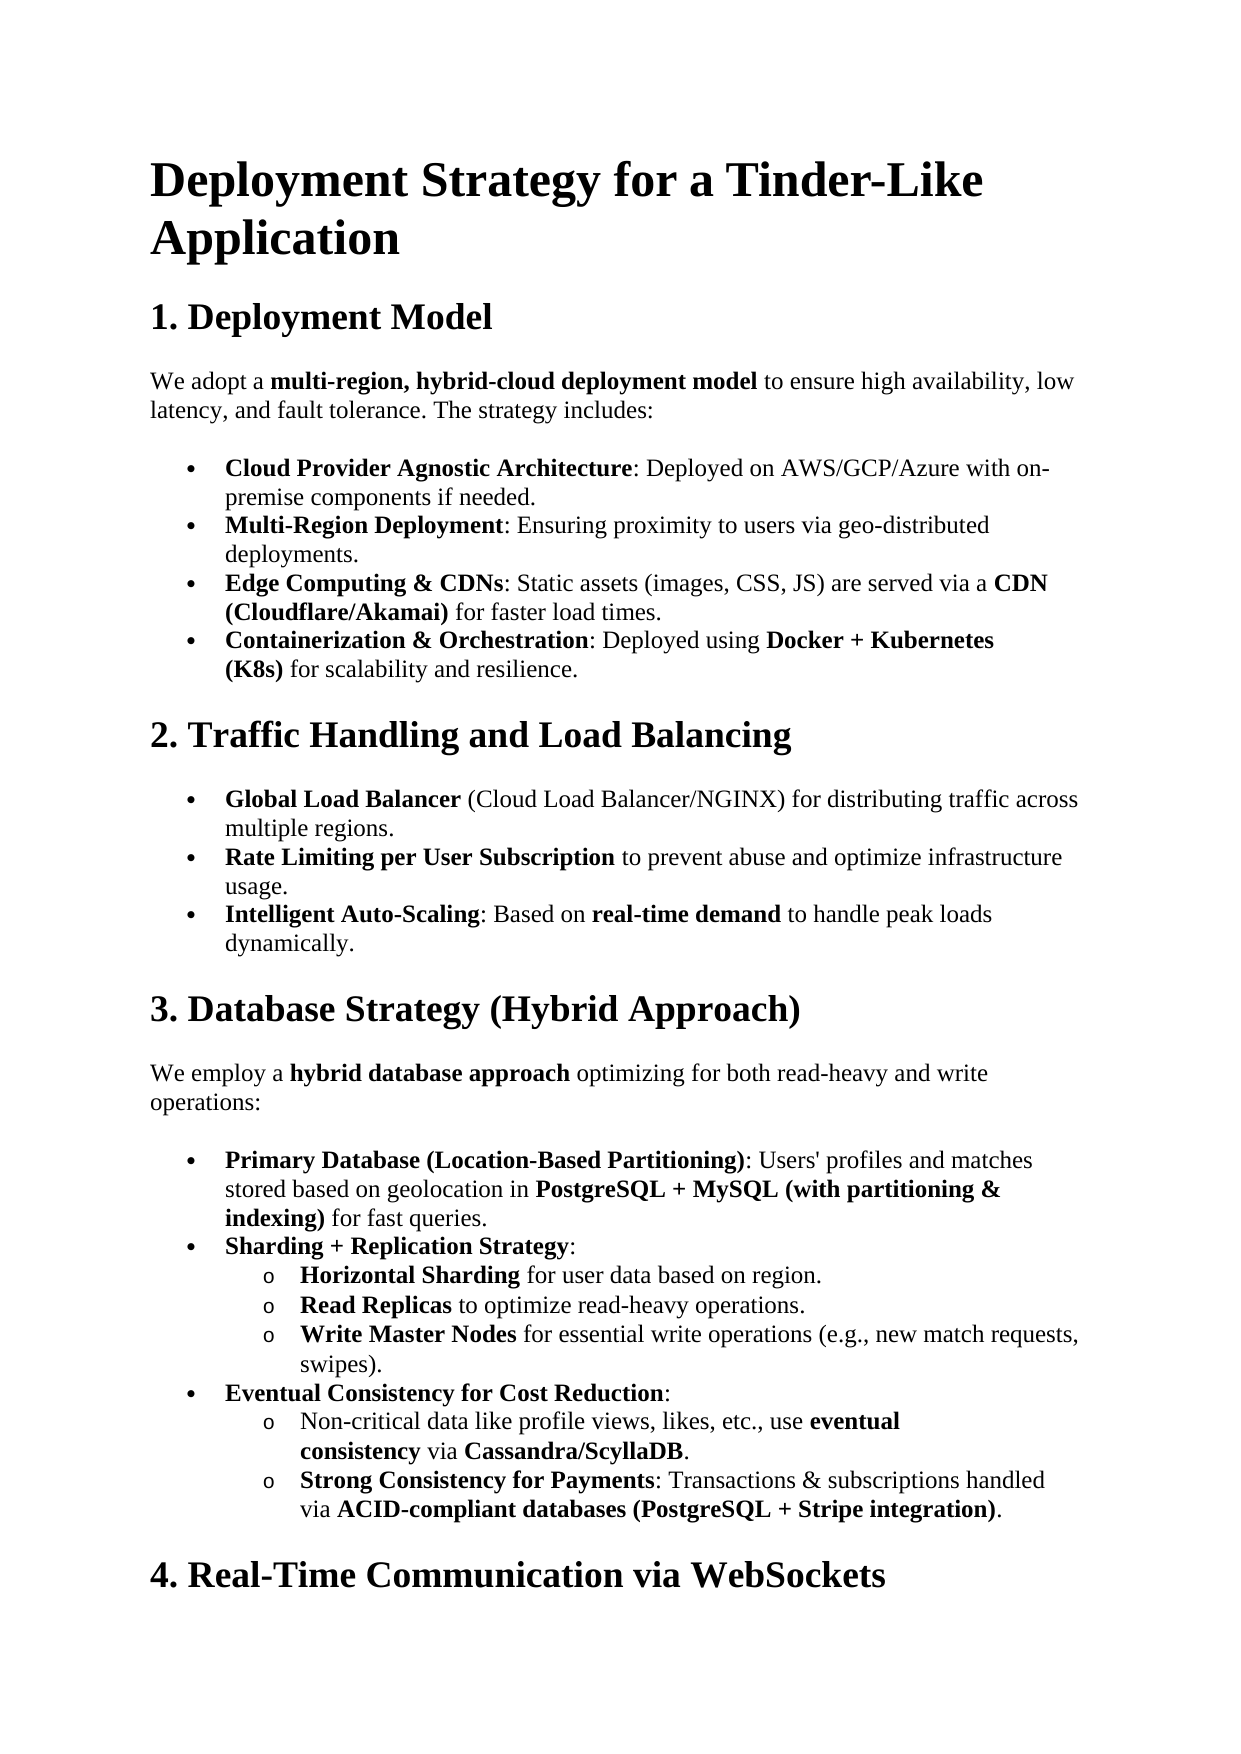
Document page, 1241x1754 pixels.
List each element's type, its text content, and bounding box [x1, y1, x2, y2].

text 2. Traffic Handling and Load Balancing [150, 712, 1090, 755]
list Intelligent Auto-Scaling: Based on real-time demand to handle peak loads dynamically. [187, 899, 1090, 957]
text We employ a hybrid database approach optimizing for both read-heavy and write operations: [150, 1058, 1090, 1116]
list Primary Database (Location-Based Partitioning): Users' profiles and matches stored based on geolocation in PostgreSQL + MySQL (with partitioning & indexing) for fast queries. [187, 1145, 1090, 1231]
list Global Load Balancer (Cloud Load Balancer/NGINX) for distributing traffic across multiple regions. [187, 784, 1090, 842]
list Rate Limiting per User Subscription to prevent abuse and optimize infrastructure usage. [187, 842, 1090, 899]
list Cloud Provider Agnostic Architecture: Deployed on AWS/GCP/Azure with on-premise components if needed. [187, 453, 1090, 511]
text 3. Database Strategy (Hybrid Approach) [150, 986, 1090, 1029]
text 1. Deployment Model [150, 294, 1090, 337]
list Multi-Region Deployment: Ensuring proximity to users via geo-distributed deployments. [187, 511, 1090, 568]
list Edge Computing & CDNs: Static assets (images, CSS, JS) are served via a CDN (Cloudflare/Akamai) for faster load times. [187, 568, 1090, 626]
list Read Replicas to optimize read-heavy operations. [262, 1290, 1090, 1319]
list Horizontal Sharding for user data based on region. [262, 1260, 1090, 1290]
list Eventual Consistency for Cost Reduction: [187, 1378, 1090, 1406]
list Sharding + Replication Strategy: [187, 1231, 1090, 1260]
text We adopt a multi-region, hybrid-cloud deployment model to ensure high availability, low latency, and fault tolerance. The strategy includes: [150, 366, 1090, 424]
text 4. Real-Time Communication via WebSockets [150, 1552, 1090, 1595]
list Write Master Nodes for essential write operations (e.g., new match requests, swipes). [262, 1319, 1090, 1378]
text Deployment Strategy for a Tinder-Like Application [150, 150, 1090, 265]
list Strong Consistency for Payments: Transactions & subscriptions handled via ACID-compliant databases (PostgreSQL + Stripe integration). [262, 1465, 1090, 1523]
list Non-critical data like profile views, likes, etc., use eventual consistency via Cassandra/ScyllaDB. [262, 1406, 1090, 1465]
list Containerization & Orchestration: Deployed using Docker + Kubernetes (K8s) for scalability and resilience. [187, 626, 1090, 683]
